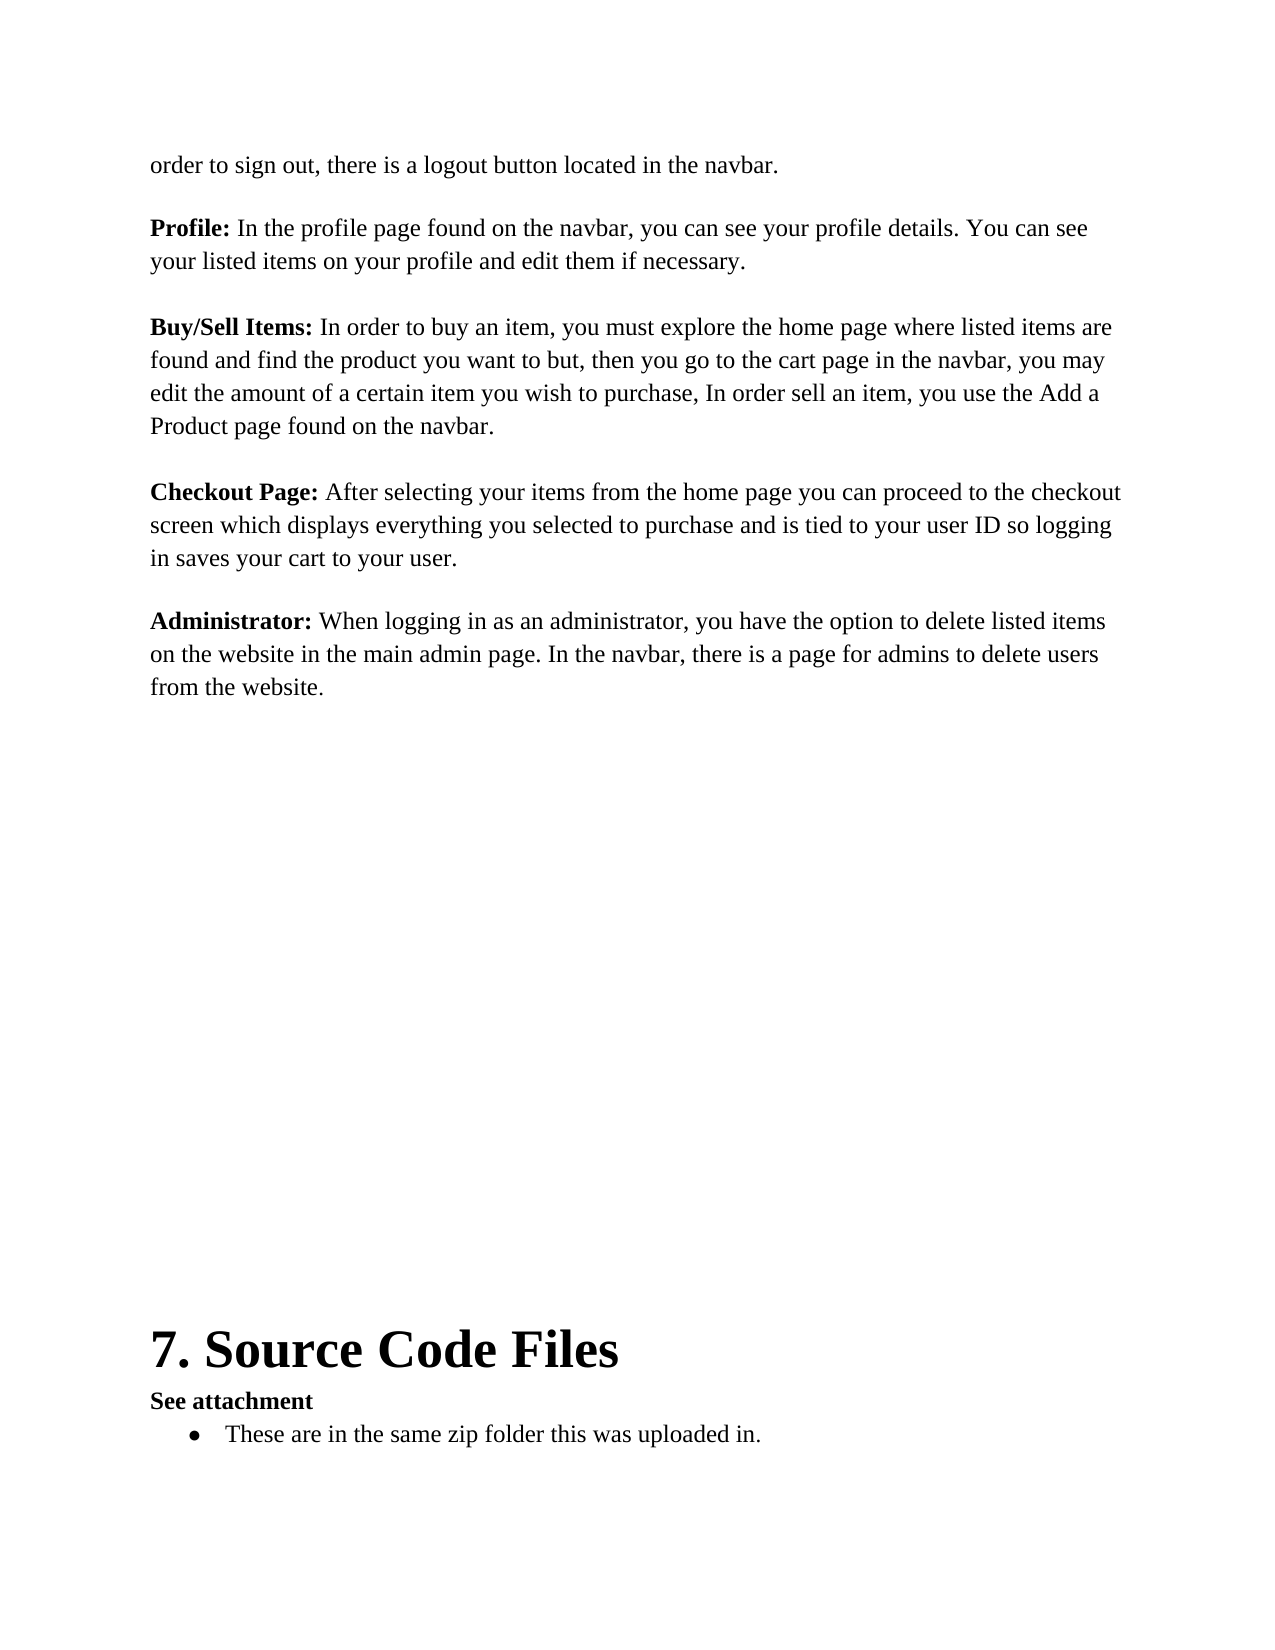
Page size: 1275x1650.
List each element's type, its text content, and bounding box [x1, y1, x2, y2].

text Buy/Sell Items: In order to buy an item, you must explore the home page where listed items are found and find the product you want to but, then you go to the cart page in the navbar, you may edit the amount of a certain item you wish to purchase, In order sell an item, you use the Add a Product page found on the navbar. [150, 312, 1125, 440]
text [150, 150, 1125, 209]
text Administrator: When logging in as an administrator, you have the option to delete listed items on the website in the main admin page. In the navbar, there is a page for admins to delete users from the website. [150, 606, 1125, 701]
text Checkout Page: After selecting your items from the home page you can proceed to the checkout screen which displays everything you selected to purchase and is tied to your user ID so logging in saves your cart to your user. [150, 444, 1125, 602]
text See attachment [150, 1386, 1125, 1414]
text Profile: In the profile page found on the navbar, you can see your profile details. You can see your listed items on your profile and edit them if necessary. [150, 213, 1125, 274]
list These are in the same zip folder this was uploaded in. [187, 1419, 1125, 1478]
title 7. Source Code Files [150, 1317, 1125, 1379]
